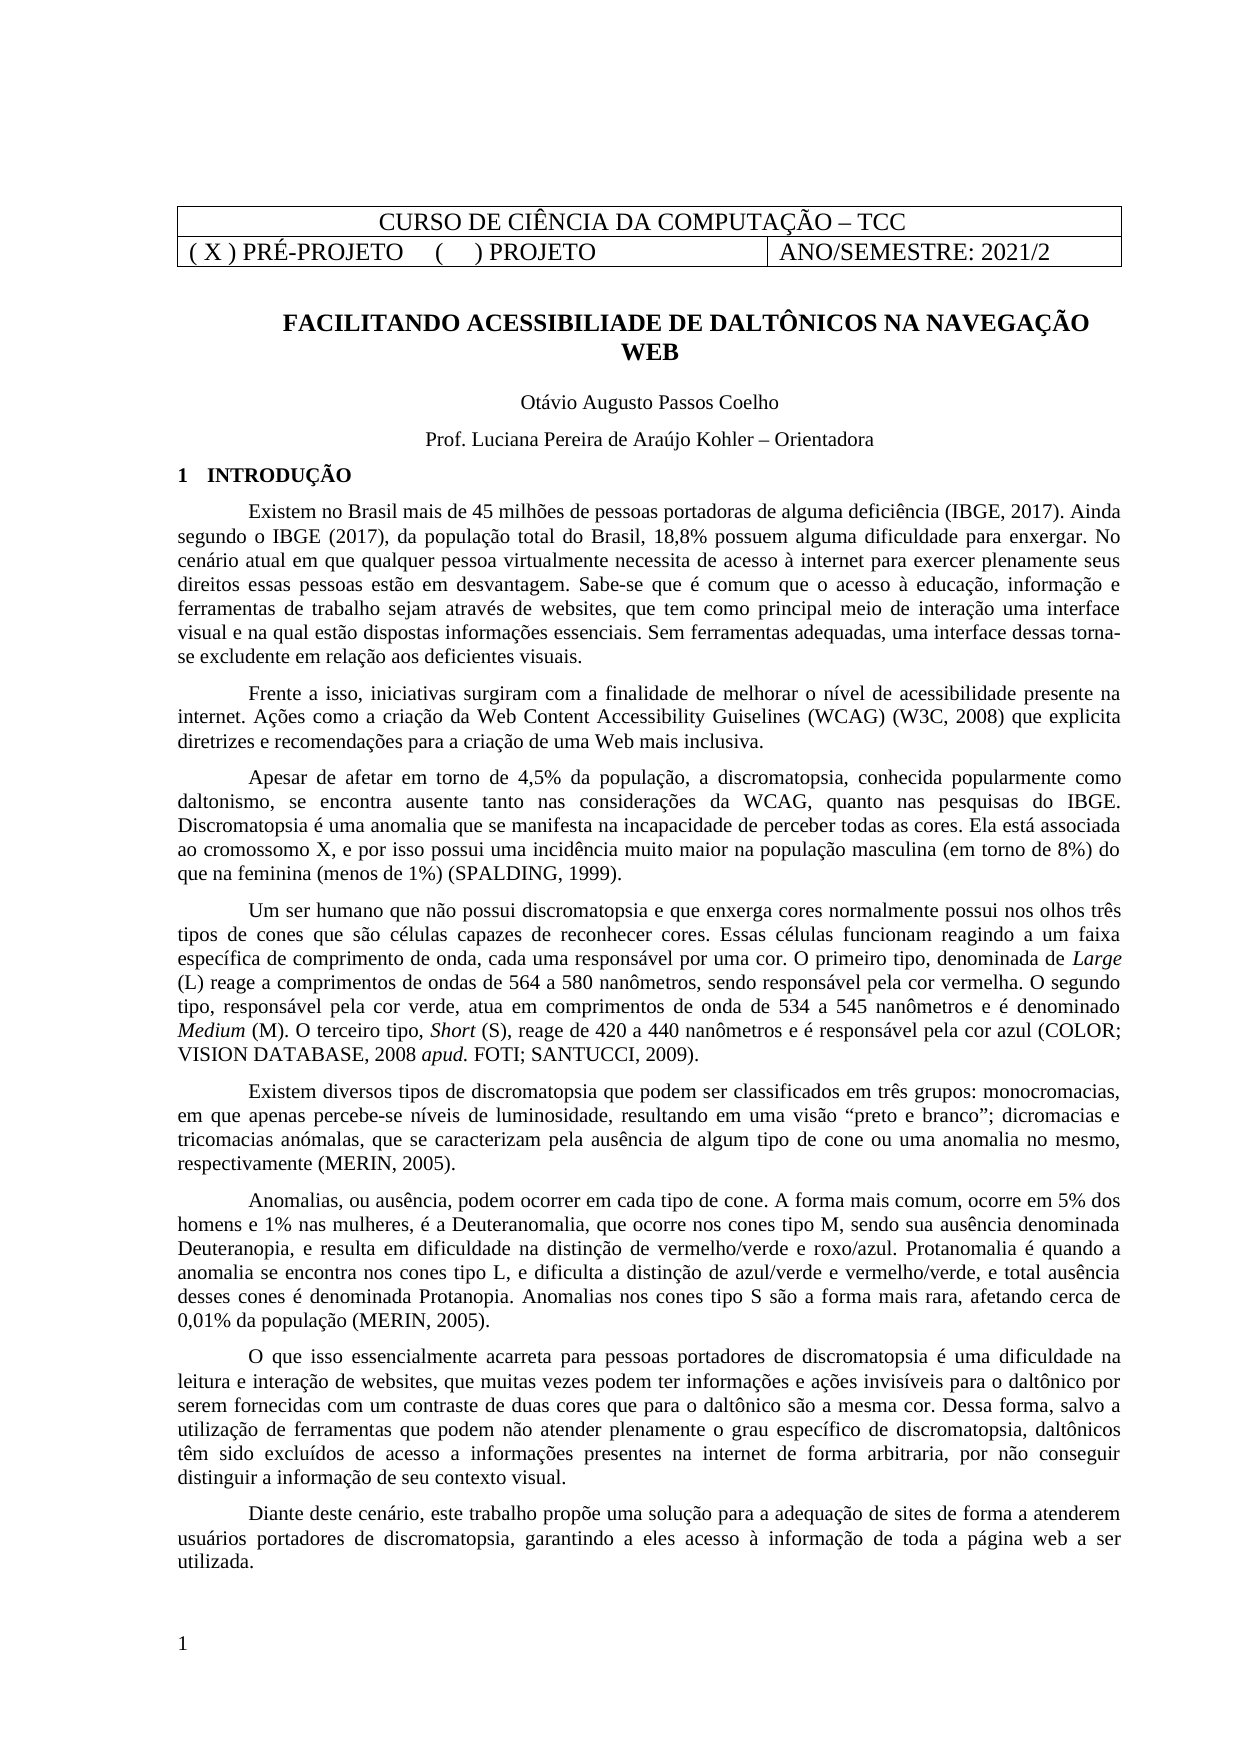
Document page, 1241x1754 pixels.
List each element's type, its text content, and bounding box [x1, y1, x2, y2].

text Anomalias, ou ausência, podem ocorrer em cada tipo de cone. A forma mais comum, ocorre em 5% dos homens e 1% nas mulheres, é a Deuteranomalia, que ocorre nos cones tipo M, sendo sua ausência denominada Deuteranopia, e resulta em dificuldade na distinção de vermelho/verde e roxo/azul. Protanomalia é quando a anomalia se encontra nos cones tipo L, e dificulta a distinção de azul/verde e vermelho/verde, e total ausência desses cones é denominada Protanopia. Anomalias nos cones tipo S são a forma mais rara, afetando cerca de 0,01% da população (MERIN, 2005). [177, 1188, 1122, 1332]
text Prof. Luciana Pereira de Araújo Kohler – Orientadora [177, 427, 1122, 451]
text Diante deste cenário, este trabalho propõe uma solução para a adequação de sites de forma a atenderem usuários portadores de discromatopsia, garantindo a eles acesso à informação de toda a página web a ser utilizada. [177, 1501, 1122, 1573]
text Existem diversos tipos de discromatopsia que podem ser classificados em três grupos: monocromacias, em que apenas percebe-se níveis de luminosidade, resultando em uma visão “preto e branco”; dicromacias e tricomacias anómalas, que se caracterizam pela ausência de algum tipo de cone ou uma anomalia no mesmo, respectivamente (MERIN, 2005). [177, 1079, 1122, 1175]
text Frente a isso, iniciativas surgiram com a finalidade de melhorar o nível de acessibilidade presente na internet. Ações como a criação da Web Content Accessibility Guiselines (WCAG) (W3C, 2008) que explicita diretrizes e recomendações para a criação de uma Web mais inclusiva. [177, 680, 1122, 753]
subtitle Introdução [177, 463, 1122, 487]
text Apesar de afetar em torno de 4,5% da população, a discromatopsia, conhecida popularmente como daltonismo, se encontra ausente tanto nas considerações da WCAG, quanto nas pesquisas do IBGE. Discromatopsia é uma anomalia que se manifesta na incapacidade de perceber todas as cores. Ela está associada ao cromossomo X, e por isso possui uma incidência muito maior na população masculina (em torno de 8%) do que na feminina (menos de 1%) (SPALDING, 1999). [177, 765, 1122, 885]
text O que isso essencialmente acarreta para pessoas portadores de discromatopsia é uma dificuldade na leitura e interação de websites, que muitas vezes podem ter informações e ações invisíveis para o daltônico por serem fornecidas com um contraste de duas cores que para o daltônico são a mesma cor. Dessa forma, salvo a utilização de ferramentas que podem não atender plenamente o grau específico de discromatopsia, daltônicos têm sido excluídos de acesso a informações presentes na internet de forma arbitraria, por não conseguir distinguir a informação de seu contexto visual. [177, 1344, 1122, 1489]
table_header CURSO DE CIÊNCIA DA COMPUTAÇÃO – TCC [178, 207, 1121, 236]
table_cell ANO/SEMESTRE: 2021/2 [768, 237, 1121, 266]
text Um ser humano que não possui discromatopsia e que enxerga cores normalmente possui nos olhos três tipos de cones que são células capazes de reconhecer cores. Essas células funcionam reagindo a um faixa específica de comprimento de onda, cada uma responsável por uma cor. O primeiro tipo, denominada de Large (L) reage a comprimentos de ondas de 564 a 580 nanômetros, sendo responsável pela cor vermelha. O segundo tipo, responsável pela cor verde, atua em comprimentos de onda de 534 a 545 nanômetros e é denominado Medium (M). O terceiro tipo, Short (S), reage de 420 a 440 nanômetros e é responsável pela cor azul (COLOR; VISION DATABASE, 2008 apud. FOTI; SANTUCCI, 2009). [177, 898, 1122, 1066]
text Otávio Augusto Passos Coelho [177, 390, 1122, 414]
table_cell ( X ) PRÉ-PROJETO ( ) PROJETO [178, 237, 767, 266]
text Facilitando acessibiliade de daltônicos na navegação web [177, 308, 1122, 365]
text Existem no Brasil mais de 45 milhões de pessoas portadoras de alguma deficiência (IBGE, 2017). Ainda segundo o IBGE (2017), da população total do Brasil, 18,8% possuem alguma dificuldade para enxergar. No cenário atual em que qualquer pessoa virtualmente necessita de acesso à internet para exercer plenamente seus direitos essas pessoas estão em desvantagem. Sabe-se que é comum que o acesso à educação, informação e ferramentas de trabalho sejam através de websites, que tem como principal meio de interação uma interface visual e na qual estão dispostas informações essenciais. Sem ferramentas adequadas, uma interface dessas torna-se excludente em relação aos deficientes visuais. [177, 499, 1122, 668]
